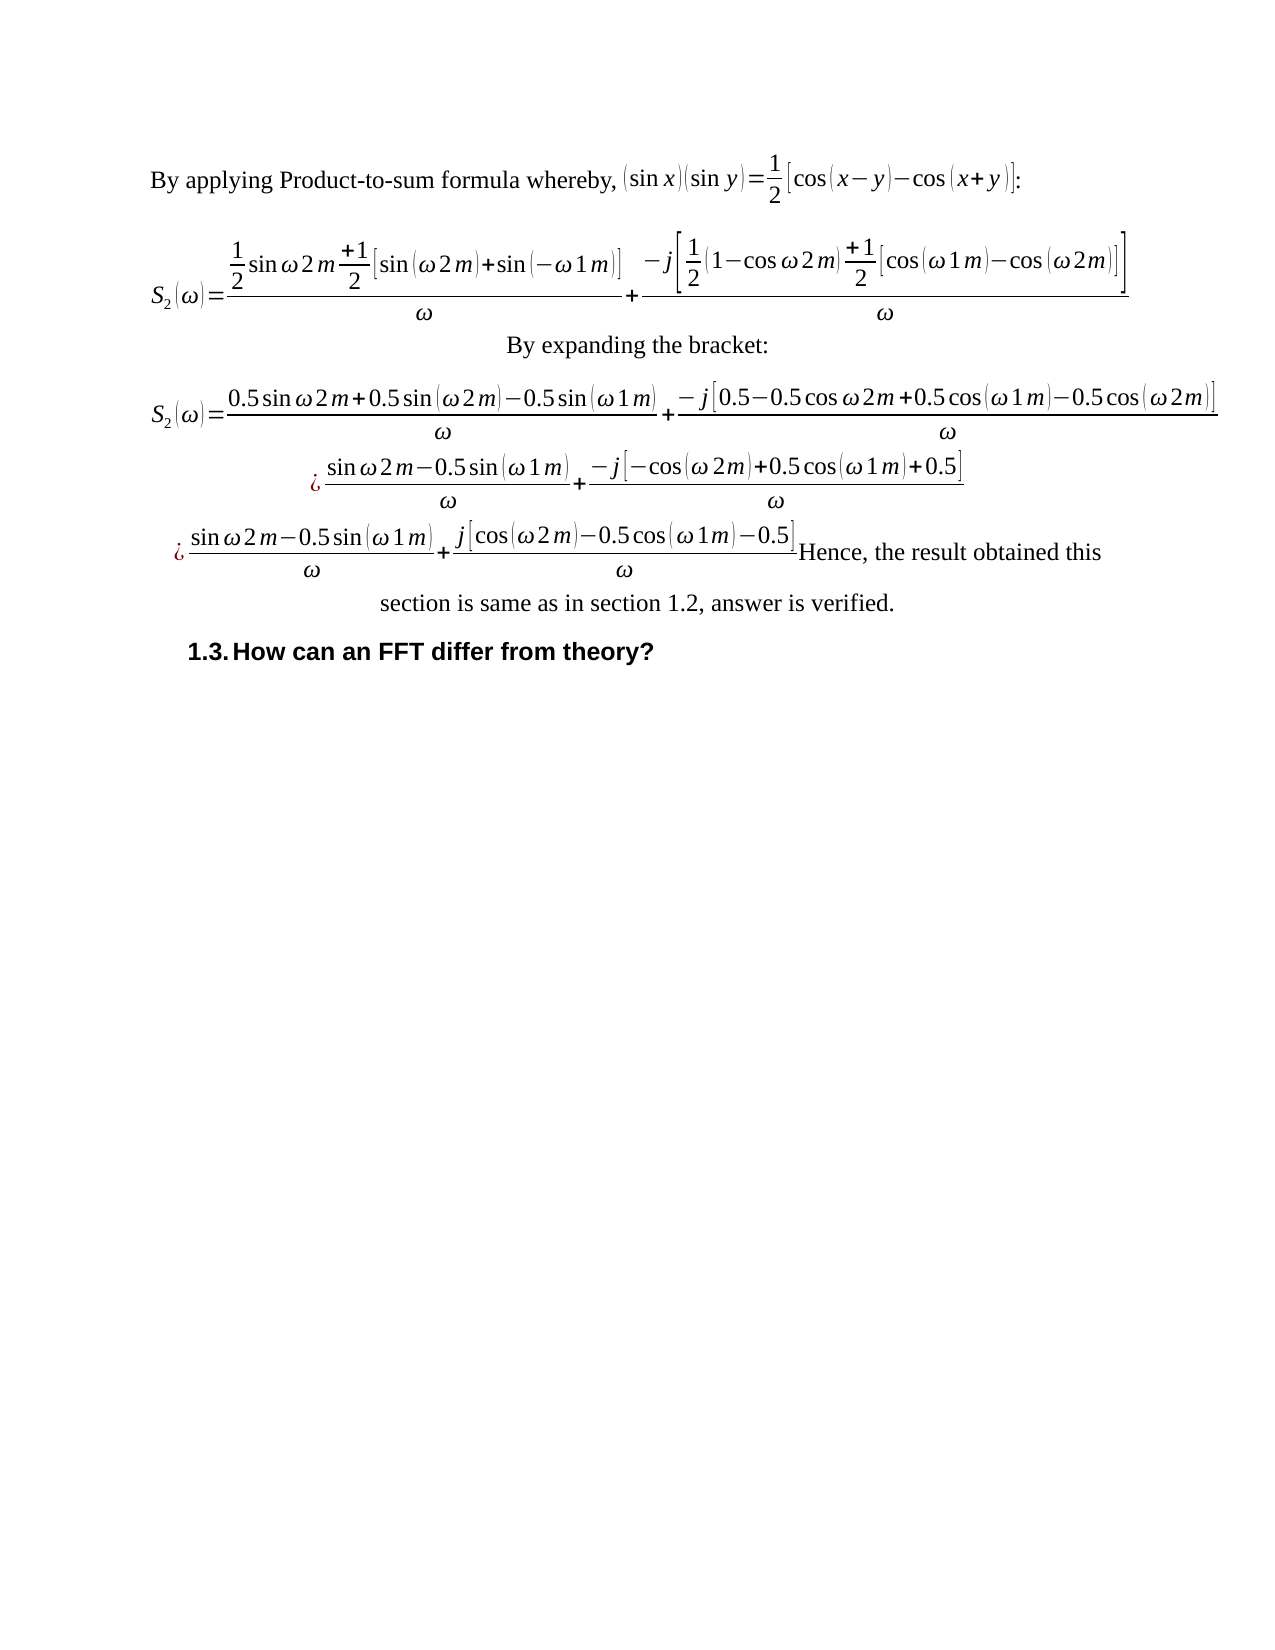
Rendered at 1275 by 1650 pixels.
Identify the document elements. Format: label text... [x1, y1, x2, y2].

text By expanding the bracket: [150, 230, 1125, 359]
text Hence, the result obtained this section is same as in section 1.2, answer is verified. [150, 380, 1125, 616]
text By applying Product-to-sum formula whereby, : [150, 150, 1125, 209]
subtitle How can an FFT differ from theory? [187, 637, 1125, 666]
